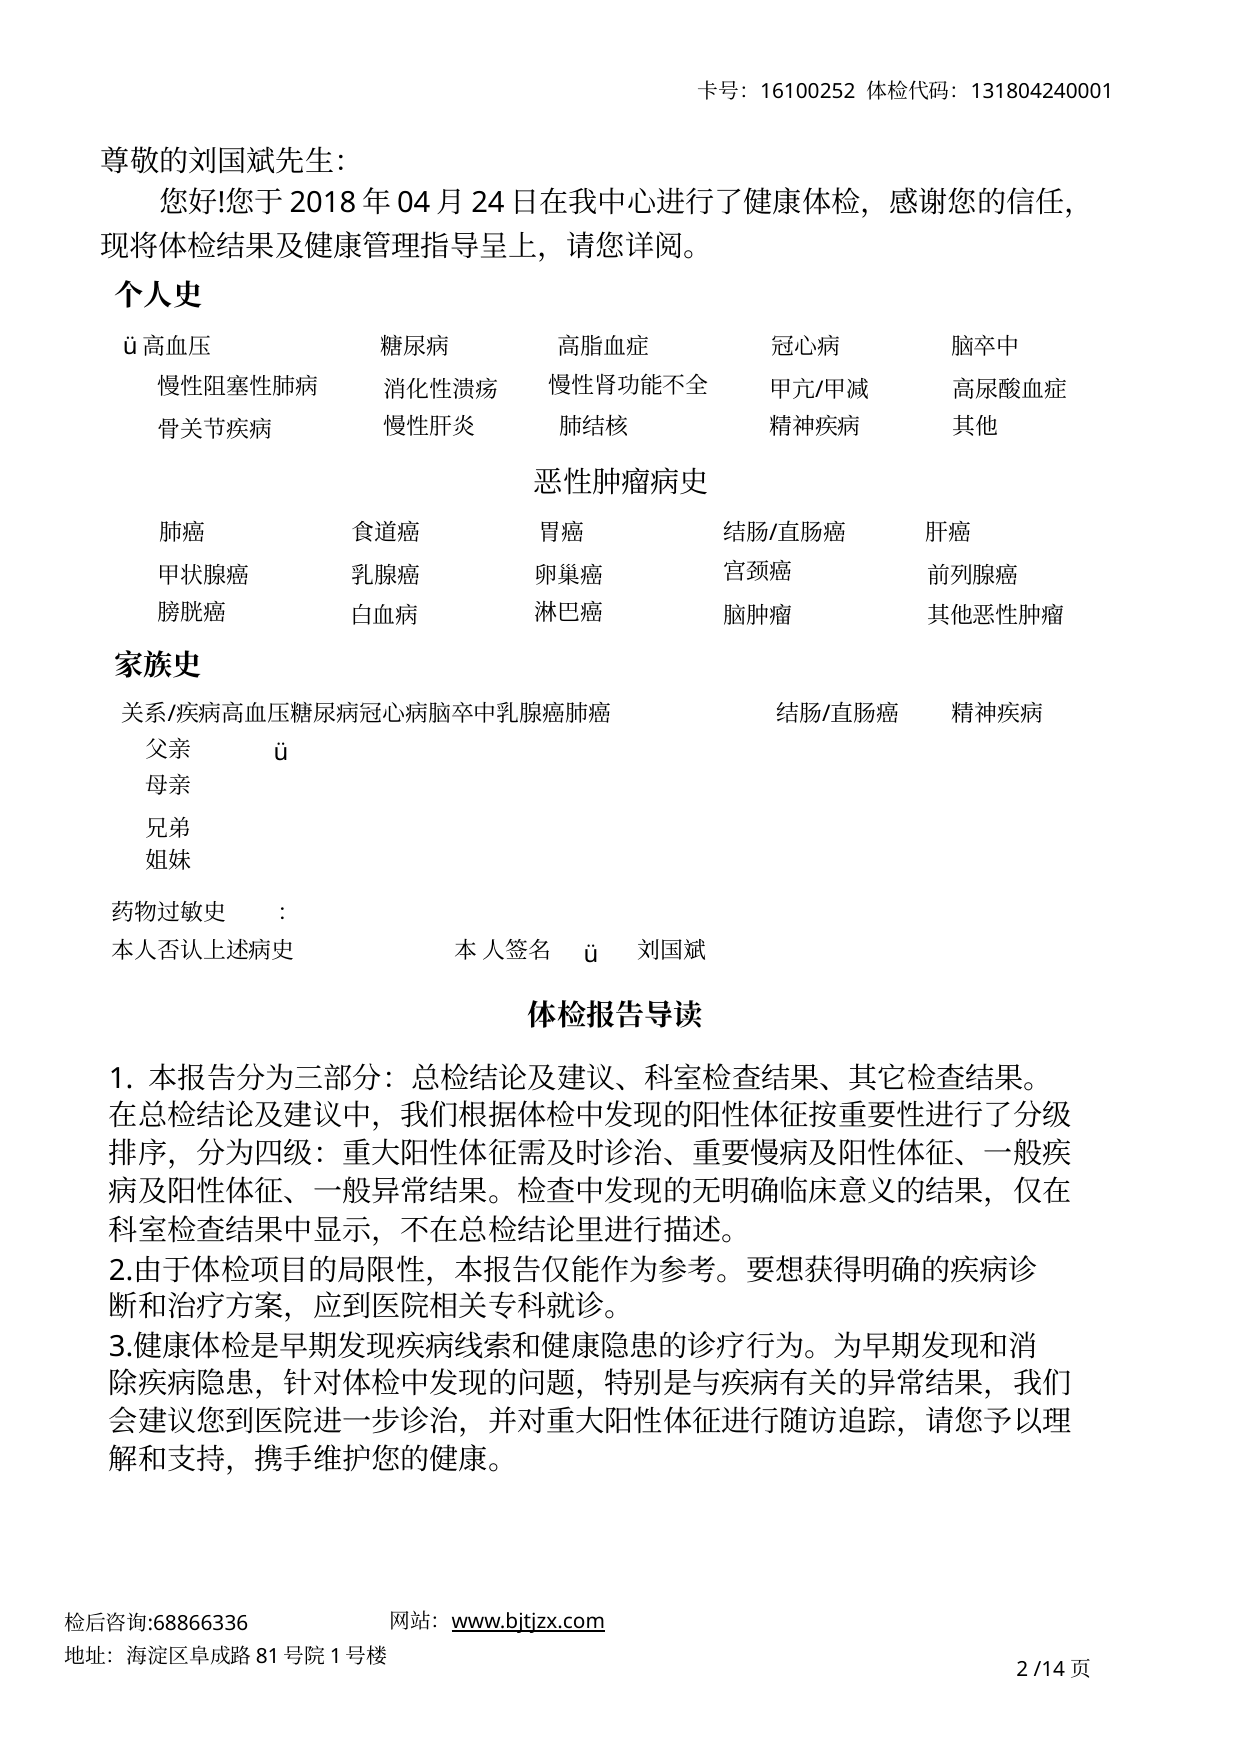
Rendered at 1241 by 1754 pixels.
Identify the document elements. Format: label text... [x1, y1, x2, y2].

text 精神疾病 [769, 402, 907, 442]
text 肝癌 [925, 522, 1006, 545]
text 断和治疗方案，应到医院相关专科就诊。 [109, 1286, 1229, 1324]
text 网站：www.bjtjzx.com [389, 1612, 630, 1633]
text ü [273, 740, 320, 766]
text 母亲 [145, 762, 226, 802]
text 骨关节疾病 [157, 419, 307, 442]
text 除疾病隐患，针对体检中发现的问题，特别是与疾病有关的异常结果，我们 [109, 1362, 1229, 1401]
text 结肠/直肠癌 [723, 522, 884, 545]
text 膀胱癌 [157, 588, 283, 628]
text 2.由于体检项目的局限性，本报告仅能作为参考。要想获得明确的疾病诊 [109, 1257, 1229, 1286]
text 卡号：16100252 体检代码：131804240001 [697, 82, 1168, 103]
text 脑卒中 [951, 336, 1054, 359]
text 卵巢癌 [534, 565, 639, 588]
text 解和支持，携手维护您的健康。 [109, 1439, 1229, 1477]
text 兄弟 [145, 818, 226, 841]
text 脑肿瘤 [723, 605, 826, 628]
text 甲亢/甲减 [769, 379, 907, 402]
text 其他恶性肿瘤 [927, 605, 1099, 628]
text 药物过敏史 [111, 902, 261, 925]
text 地址：海淀区阜成路81号院1号楼 [64, 1634, 414, 1671]
text 肺结核 [559, 402, 743, 442]
text 本人否认上述病史 [111, 941, 329, 964]
text 胃癌 [538, 522, 619, 545]
text 高脂血症 [557, 336, 743, 359]
text 1. 本报告分为三部分：总检结论及建议、科室检查结果、其它检查结果。 [109, 1066, 1227, 1095]
text 3.健康体检是早期发现疾病线索和健康隐患的诊疗行为。为早期发现和消 [109, 1333, 1229, 1362]
text 前列腺癌 [927, 565, 1053, 588]
text 关系/疾病高血压糖尿病冠心病脑卒中乳腺癌肺癌 [121, 703, 776, 726]
text 2 /14 页 [1016, 1659, 1128, 1680]
text 恶性肿瘤病史 [534, 469, 754, 498]
text 本 人签名 [454, 940, 580, 963]
text 乳腺癌 [351, 565, 454, 588]
text 食道癌 [351, 522, 454, 545]
text 现将体检结果及健康管理指导呈上，请您详阅。 [100, 233, 812, 262]
text 您好!您于2018年04月24日在我中心进行了健康体检，感谢您的信任， [159, 189, 1202, 219]
text 慢性阻塞性肺病 [157, 360, 353, 403]
text 精神疾病 [951, 703, 1077, 726]
text 尊敬的刘国斌先生： [101, 148, 416, 177]
text 体检报告导读 [528, 1002, 749, 1031]
text ： [277, 902, 334, 925]
text 检后咨询:68866336 [64, 1614, 414, 1634]
text 慢性肾功能不全 [548, 359, 743, 402]
text 父亲 [145, 739, 226, 762]
text 糖尿病 [380, 336, 483, 359]
text 高尿酸血症 [952, 379, 1102, 402]
text 冠心病 [771, 336, 874, 359]
text 病及阳性体征、一般异常结果。检查中发现的无明确临床意义的结果，仅在 [109, 1171, 1227, 1209]
text 刘国斌 [637, 940, 740, 963]
text 其他 [952, 402, 1102, 442]
text 肺癌 [159, 522, 239, 545]
text 科室检查结果中显示，不在总检结论里进行描述。 [109, 1209, 1227, 1248]
text 会建议您到医院进一步诊治，并对重大阳性体征进行随访追踪，请您予以理 [109, 1401, 1229, 1439]
text 白血病 [350, 605, 453, 628]
text 在总检结论及建议中，我们根据体检中发现的阳性体征按重要性进行了分级 [109, 1095, 1227, 1133]
text 宫颈癌 [723, 545, 884, 588]
text 排序，分为四级：重大阳性体征需及时诊治、重要慢病及阳性体征、一般疾 [109, 1133, 1227, 1171]
text ü [583, 942, 630, 968]
text 结肠/直肠癌 [776, 703, 937, 726]
text 淋巴癌 [534, 588, 639, 628]
text 家族史 [114, 652, 246, 681]
text 消化性溃疡 [383, 379, 532, 402]
text 甲状腺癌 [157, 565, 283, 588]
text 个人史 [114, 282, 247, 312]
text ü高血压 [123, 334, 353, 360]
text 慢性肝炎 [383, 402, 532, 442]
text 姐妹 [145, 841, 226, 876]
